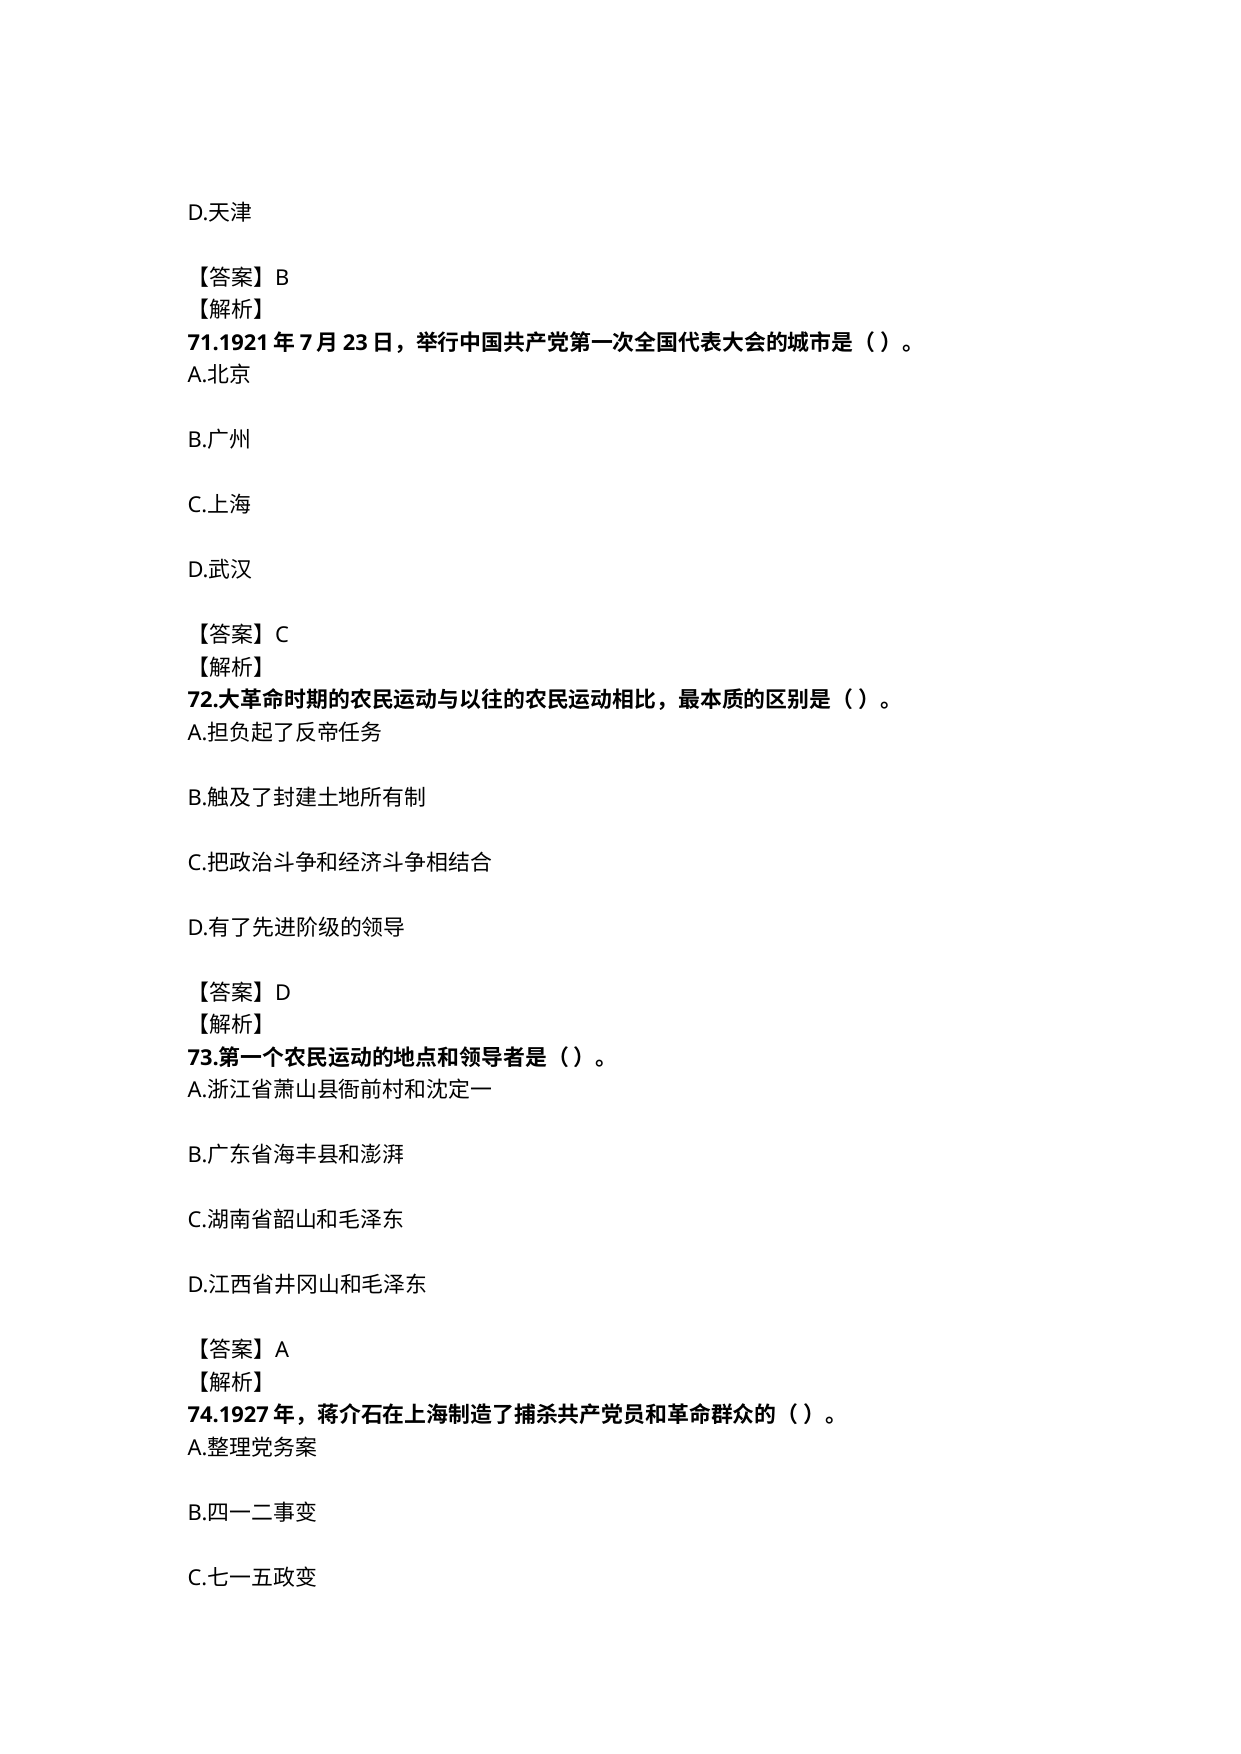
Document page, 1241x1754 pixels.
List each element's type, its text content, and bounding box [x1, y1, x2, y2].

text B.触及了封建土地所有制 [187, 747, 1053, 812]
text 74.1927年，蒋介石在上海制造了捕杀共产党员和革命群众的（ ）。 [187, 1397, 1053, 1429]
text C.七一五政变 [187, 1527, 1053, 1592]
text C.湖南省韶山和毛泽东 [187, 1169, 1053, 1234]
text A.北京 [187, 357, 1053, 389]
text 【答案】D 【解析】 [187, 942, 1053, 1039]
text D.江西省井冈山和毛泽东 [187, 1234, 1053, 1299]
text A.整理党务案 [187, 1429, 1053, 1462]
text D.武汉 [187, 519, 1053, 584]
text D.天津 [187, 162, 1053, 227]
text 72.大革命时期的农民运动与以往的农民运动相比，最本质的区别是（ ）。 [187, 682, 1053, 714]
text A.担负起了反帝任务 [187, 714, 1053, 747]
text D.有了先进阶级的领导 [187, 877, 1053, 942]
text 【答案】B 【解析】 [187, 227, 1053, 324]
text 73.第一个农民运动的地点和领导者是（ ）。 [187, 1039, 1053, 1072]
text 【答案】C 【解析】 [187, 584, 1053, 682]
text C.上海 [187, 454, 1053, 519]
text B.广州 [187, 389, 1053, 454]
text 71.1921年7月23日，举行中国共产党第一次全国代表大会的城市是（ ）。 [187, 324, 1053, 357]
text C.把政治斗争和经济斗争相结合 [187, 812, 1053, 877]
text B.四一二事变 [187, 1462, 1053, 1527]
text B.广东省海丰县和澎湃 [187, 1104, 1053, 1169]
text 【答案】A 【解析】 [187, 1299, 1053, 1397]
text A.浙江省萧山县衙前村和沈定一 [187, 1072, 1053, 1104]
